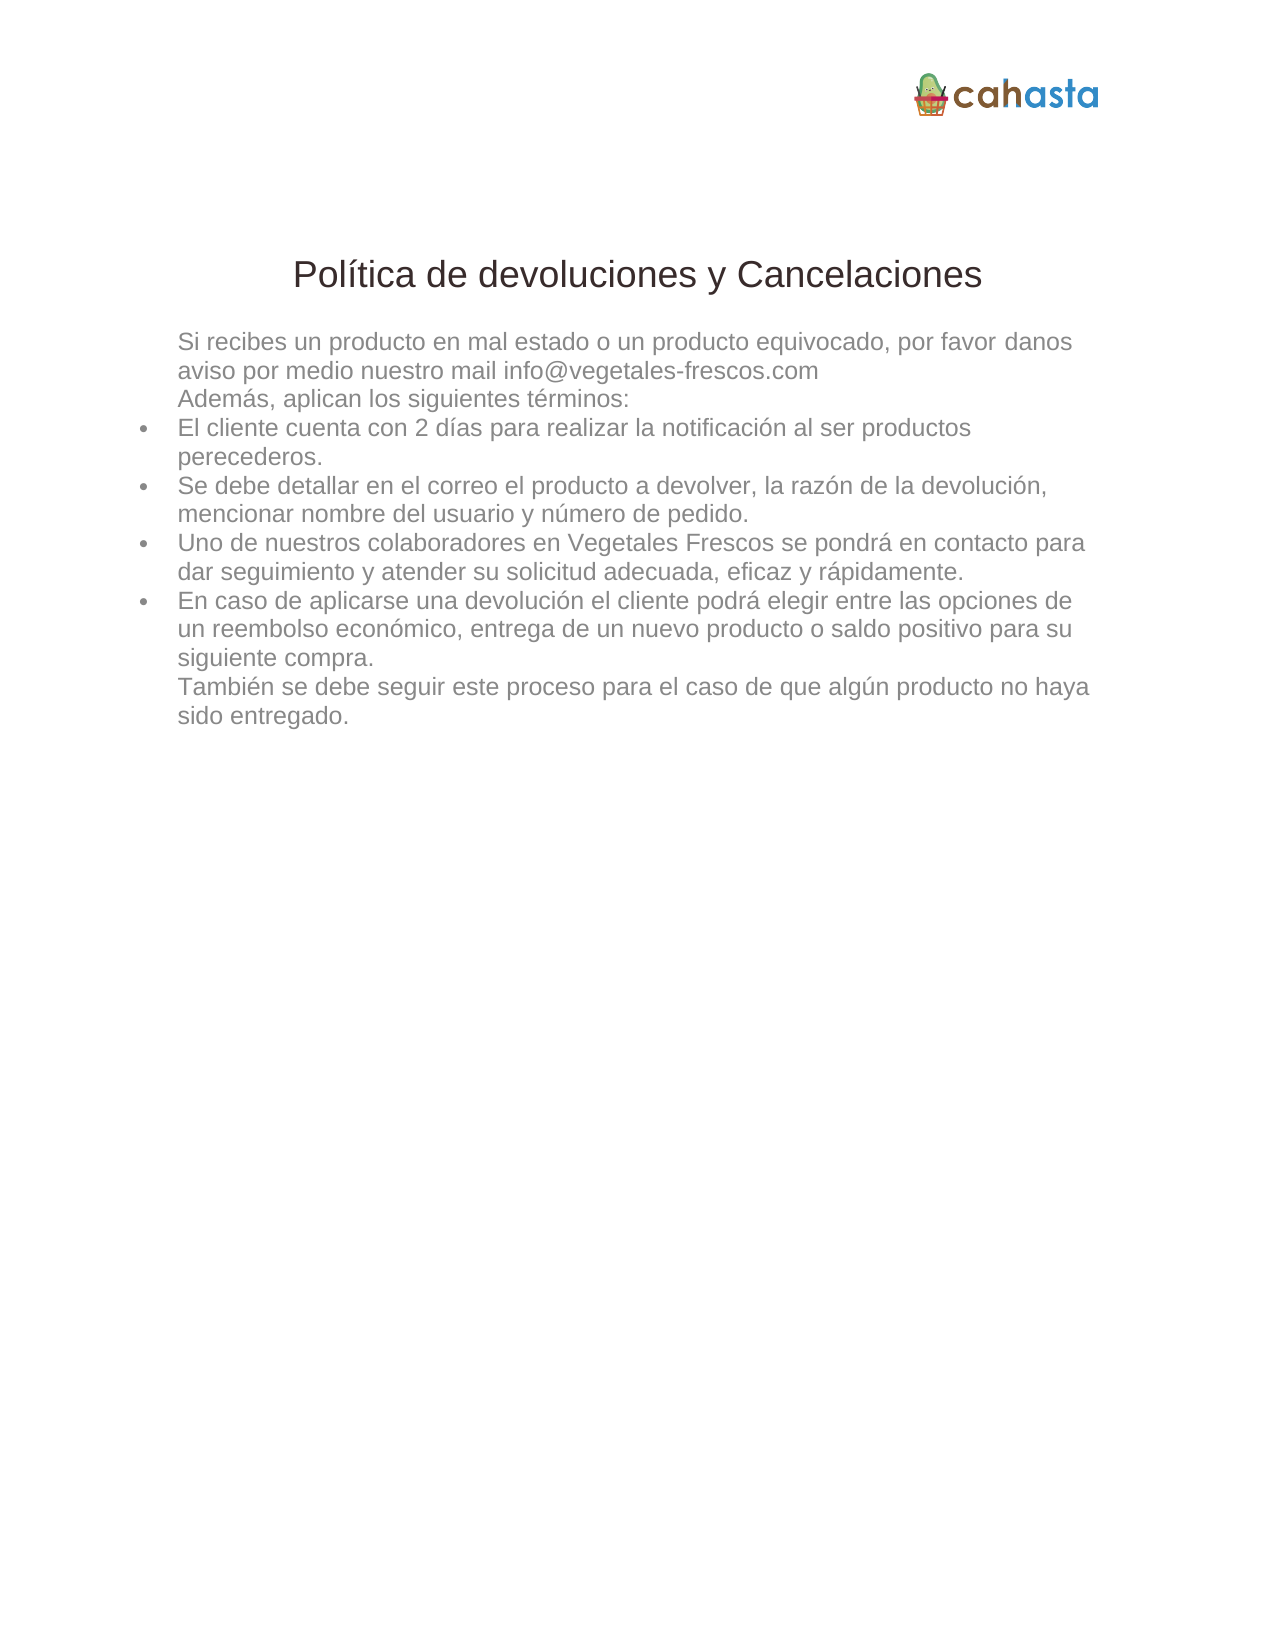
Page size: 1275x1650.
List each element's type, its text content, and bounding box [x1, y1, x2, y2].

list Uno de nuestros colaboradores en Vegetales Frescos se pondrá en contacto para dar seguimiento y atender su solicitud adecuada, eficaz y rápidamente. [140, 528, 1098, 586]
text Si recibes un producto en mal estado o un producto equivocado, por favor danos aviso por medio nuestro mail info@vegetales-frescos.com [177, 327, 1098, 384]
list Se debe detallar en el correo el producto a devolver, la razón de la devolución, mencionar nombre del usuario y número de pedido. [140, 471, 1098, 528]
text Además, aplican los siguientes términos: [177, 384, 1098, 413]
list El cliente cuenta con 2 días para realizar la notificación al ser productos perecederos. [140, 413, 1098, 471]
picture [914, 73, 1098, 116]
list En caso de aplicarse una devolución el cliente podrá elegir entre las opciones de un reembolso económico, entrega de un nuevo producto o saldo positivo para su siguiente compra. [140, 586, 1098, 672]
text Política de devoluciones y Cancelaciones [177, 253, 1098, 296]
text También se debe seguir este proceso para el caso de que algún producto no haya sido entregado. [177, 672, 1098, 729]
